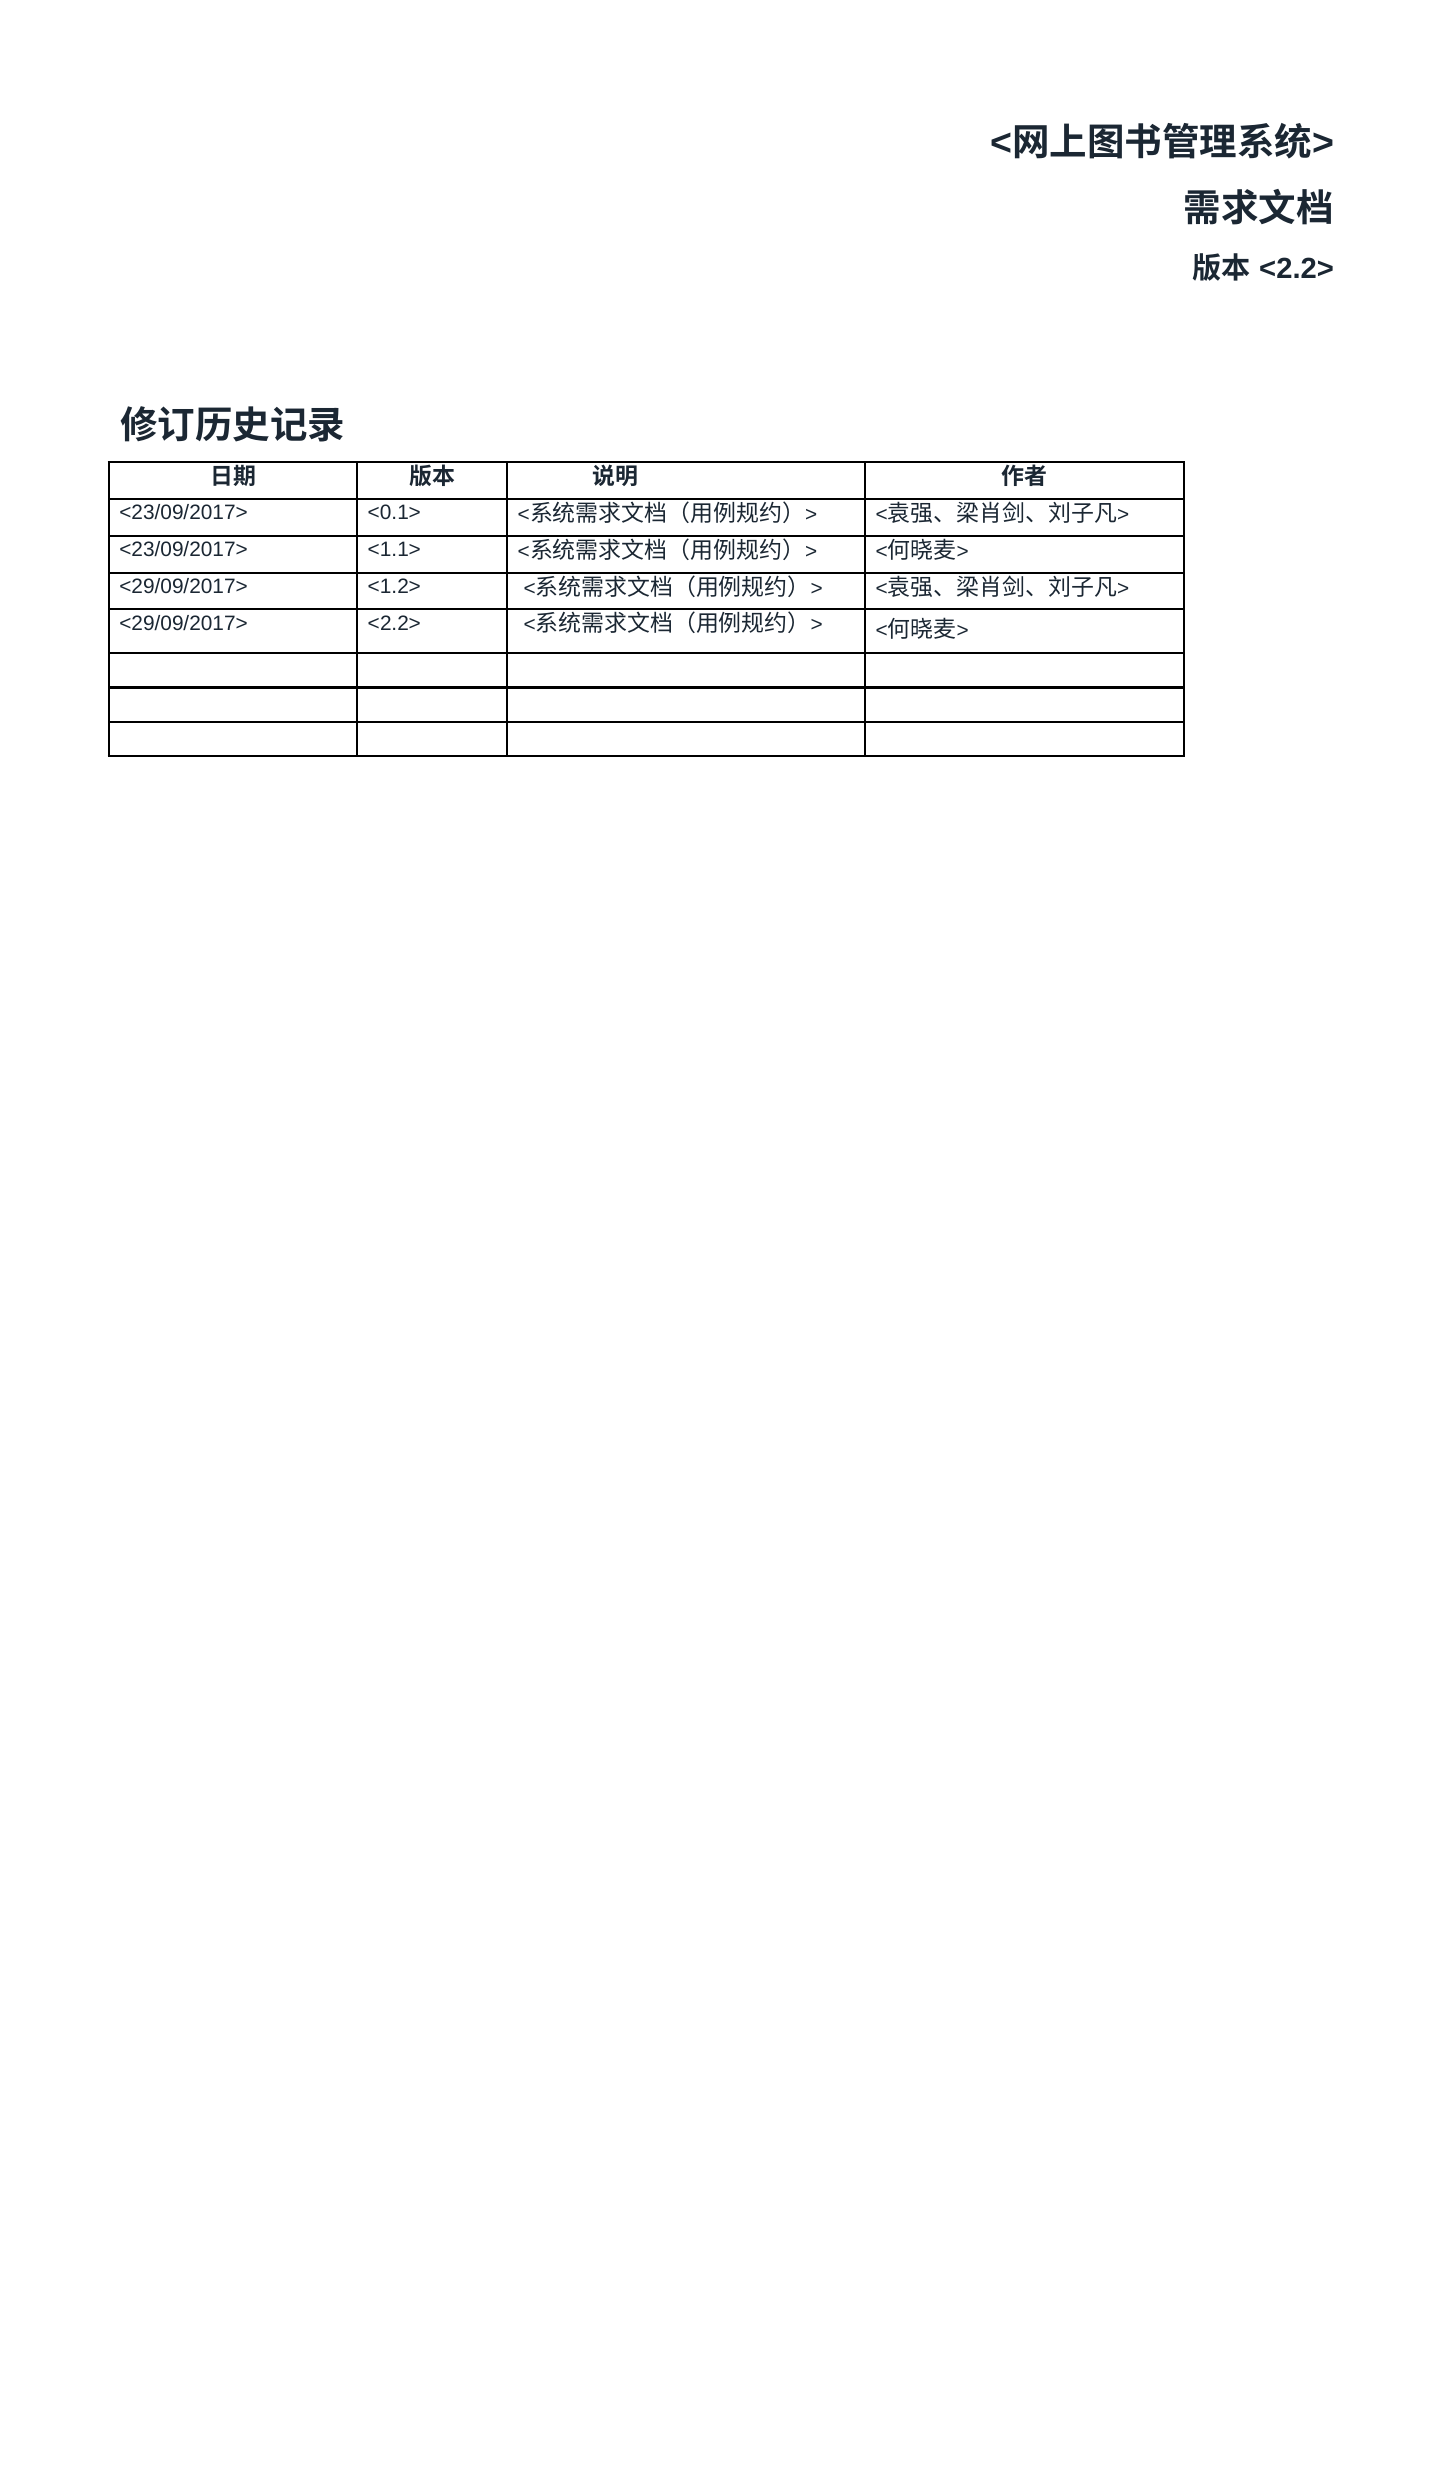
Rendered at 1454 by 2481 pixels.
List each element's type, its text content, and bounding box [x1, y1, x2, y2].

table_cell <系统需求文档（用例规约）> [508, 500, 864, 535]
table_cell <何晓麦> [866, 610, 1183, 652]
table_cell [358, 654, 506, 686]
table_cell [358, 723, 506, 755]
table_cell [508, 654, 864, 686]
table_cell [508, 689, 864, 721]
table_cell [110, 689, 356, 721]
text <网上图书管理系统> [120, 120, 1333, 163]
table_cell [110, 654, 356, 686]
table_cell <1.2> [358, 574, 506, 608]
table_cell [110, 723, 356, 755]
table_cell [866, 654, 1183, 686]
table_cell <系统需求文档（用例规约）> [508, 610, 864, 652]
table_header 日期 [110, 463, 356, 498]
table_cell <23/09/2017> [110, 537, 356, 572]
table_cell <23/09/2017> [110, 500, 356, 535]
table_header 说明 [508, 463, 864, 498]
table_cell [358, 689, 506, 721]
text 版本 <2.2> [120, 251, 1333, 285]
table_cell <袁强、梁肖剑、刘子凡> [866, 500, 1183, 535]
table_cell [508, 723, 864, 755]
table_cell <1.1> [358, 537, 506, 572]
table_cell <何晓麦> [866, 537, 1183, 572]
table_cell [866, 723, 1183, 755]
table_cell <系统需求文档（用例规约）> [508, 574, 864, 608]
table_cell <29/09/2017> [110, 610, 356, 652]
text 需求文档 [120, 178, 1333, 232]
text 修订历史记录 [120, 403, 1333, 446]
table_cell <0.1> [358, 500, 506, 535]
table_cell <系统需求文档（用例规约）> [508, 537, 864, 572]
table_header 作者 [866, 463, 1183, 498]
table_cell <袁强、梁肖剑、刘子凡> [866, 574, 1183, 608]
table_cell <29/09/2017> [110, 574, 356, 608]
table_header 版本 [358, 463, 506, 498]
table_cell <2.2> [358, 610, 506, 652]
table_cell [866, 689, 1183, 721]
